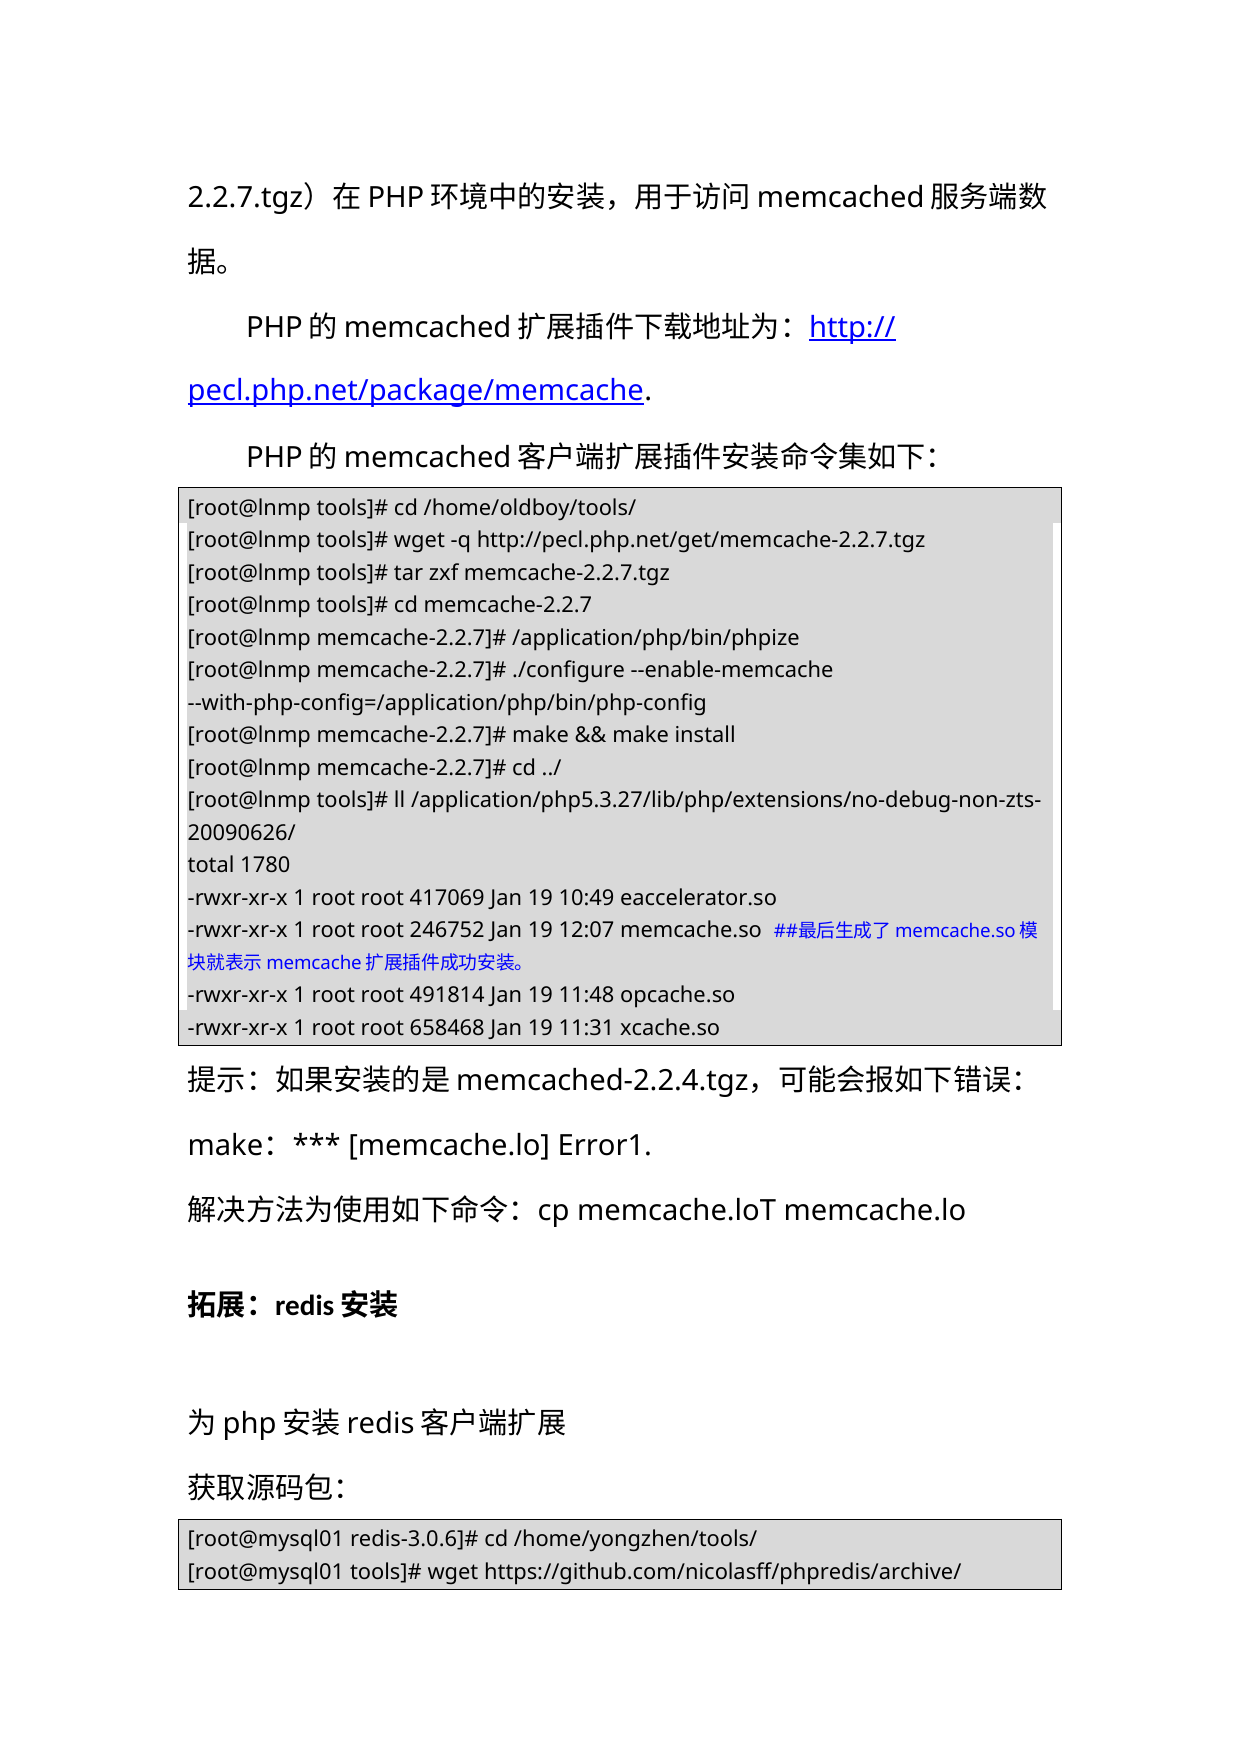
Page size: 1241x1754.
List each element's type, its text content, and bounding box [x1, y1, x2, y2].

text -rwxr-xr-x 1 root root 658468 Jan 19 11:31 xcache.so [179, 1007, 1061, 1045]
text [root@lnmp memcache-2.2.7]# cd ../ [187, 750, 1053, 783]
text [179, 1520, 1061, 1589]
text [root@lnmp tools]# tar zxf memcache-2.2.7.tgz [187, 555, 1053, 588]
text total 1780 [187, 848, 1053, 880]
subtitle 拓展：redis安装 [187, 1270, 1053, 1335]
text [root@lnmp tools]# cd /home/oldboy/tools/ [179, 488, 1061, 523]
text 解决方法为使用如下命令：cp memcache.loT memcache.lo [187, 1176, 1053, 1241]
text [187, 162, 1053, 292]
text [root@lnmp tools]# ll /application/php5.3.27/lib/php/extensions/no-debug-non-zts-20090626/ [187, 783, 1053, 848]
text [root@lnmp memcache-2.2.7]# ./configure --enable-memcache --with-php-config=/application/php/bin/php-config [187, 653, 1053, 718]
text 提示：如果安装的是memcached-2.2.4.tgz，可能会报如下错误：make：*** [memcache.lo] Error1. [187, 1046, 1053, 1176]
text -rwxr-xr-x 1 root root 491814 Jan 19 11:48 opcache.so [187, 978, 1053, 1007]
text PHP的memcached客户端扩展插件安装命令集如下： [187, 422, 1053, 487]
text PHP的memcached扩展插件下载地址为：http://pecl.php.net/package/memcache. [187, 292, 1053, 422]
text -rwxr-xr-x 1 root root 417069 Jan 19 10:49 eaccelerator.so [187, 880, 1053, 913]
text [root@lnmp tools]# wget -q http://pecl.php.net/get/memcache-2.2.7.tgz [187, 523, 1053, 555]
text 为php安装redis客户端扩展 获取源码包： [187, 1389, 1053, 1519]
text [root@lnmp memcache-2.2.7]# /application/php/bin/phpize [187, 620, 1053, 653]
text -rwxr-xr-x 1 root root 246752 Jan 19 12:07 memcache.so ##最后生成了memcache.so模块就表示memcache扩展插件成功安装。 [187, 913, 1053, 978]
text [root@lnmp tools]# cd memcache-2.2.7 [187, 588, 1053, 620]
text [root@lnmp memcache-2.2.7]# make && make install [187, 718, 1053, 750]
